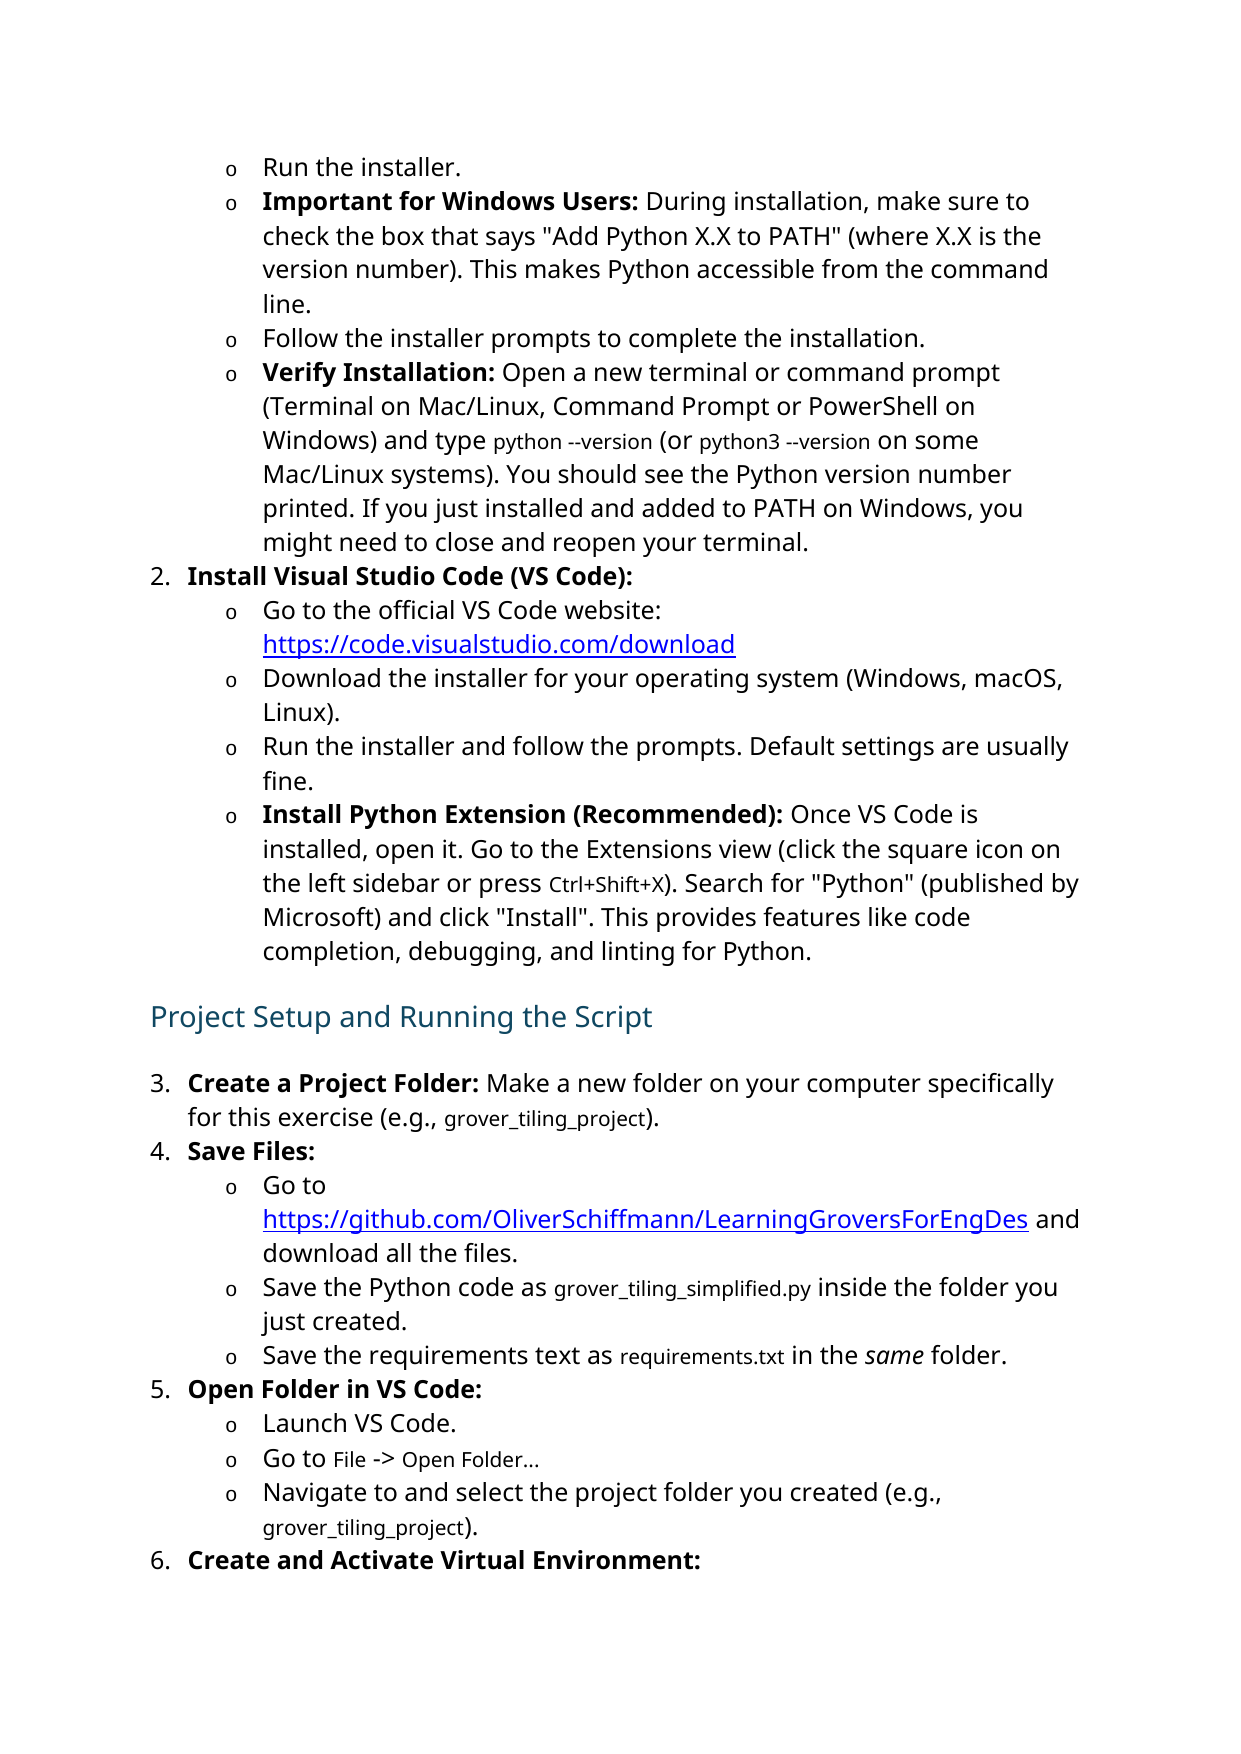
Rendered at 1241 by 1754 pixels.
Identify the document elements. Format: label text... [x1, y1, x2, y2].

list Download the installer for your operating system (Windows, macOS, Linux). [225, 661, 1090, 729]
list Create and Activate Virtual Environment: [150, 1542, 1090, 1576]
list Go to the official VS Code website: https://code.visualstudio.com/download [225, 593, 1090, 661]
list Save the requirements text as requirements.txt in the same folder. [225, 1338, 1090, 1372]
list Navigate to and select the project folder you created (e.g., grover_tiling_project). [225, 1474, 1090, 1542]
list Run the installer. [225, 150, 1090, 184]
subtitle Project Setup and Running the Script [150, 997, 1090, 1036]
list Create a Project Folder: Make a new folder on your computer specifically for this exercise (e.g., grover_tiling_project). [150, 1066, 1090, 1134]
list Open Folder in VS Code: [150, 1372, 1090, 1406]
list Save the Python code as grover_tiling_simplified.py inside the folder you just created. [225, 1270, 1090, 1338]
list Go to https://github.com/OliverSchiffmann/LearningGroversForEngDes and download all the files. [225, 1168, 1090, 1270]
list Save Files: [150, 1134, 1090, 1168]
list Launch VS Code. [225, 1406, 1090, 1440]
list Install Python Extension (Recommended): Once VS Code is installed, open it. Go to the Extensions view (click the square icon on the left sidebar or press Ctrl+Shift+X). Search for "Python" (published by Microsoft) and click "Install". This provides features like code completion, debugging, and linting for Python. [225, 797, 1090, 967]
list Go to File -> Open Folder... [225, 1440, 1090, 1474]
list Install Visual Studio Code (VS Code): [150, 559, 1090, 593]
list Follow the installer prompts to complete the installation. [225, 320, 1090, 354]
list Important for Windows Users: During installation, make sure to check the box that says "Add Python X.X to PATH" (where X.X is the version number). This makes Python accessible from the command line. [225, 184, 1090, 320]
list Verify Installation: Open a new terminal or command prompt (Terminal on Mac/Linux, Command Prompt or PowerShell on Windows) and type python --version (or python3 --version on some Mac/Linux systems). You should see the Python version number printed. If you just installed and added to PATH on Windows, you might need to close and reopen your terminal. [225, 354, 1090, 559]
list Run the installer and follow the prompts. Default settings are usually fine. [225, 729, 1090, 797]
